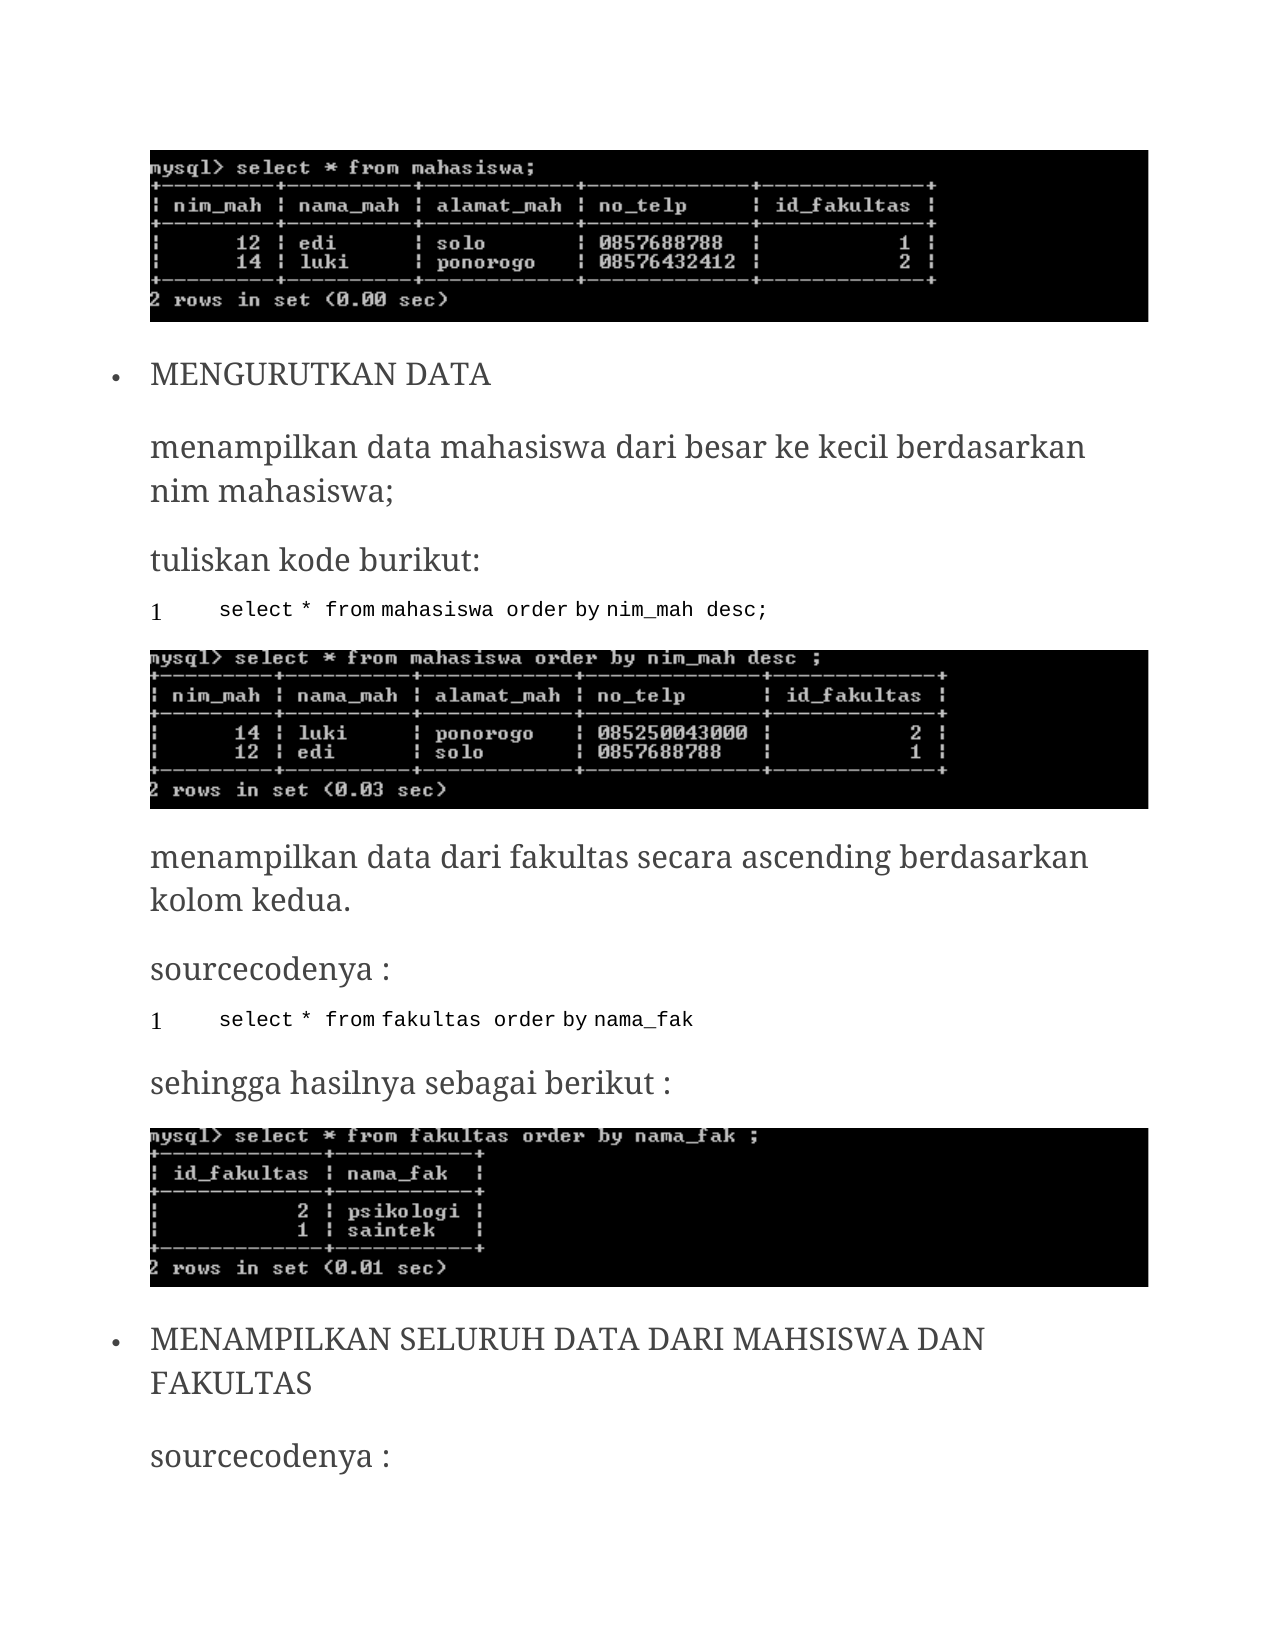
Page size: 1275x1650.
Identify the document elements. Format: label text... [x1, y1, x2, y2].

table_header select * from fakultas order by nama_fak [219, 1006, 1244, 1035]
table_header 1 [150, 597, 219, 626]
table_header 1 [150, 1006, 219, 1035]
text menampilkan data mahasiswa dari besar ke kecil berdasarkan nim mahasiswa; [150, 424, 1125, 511]
text menampilkan data dari fakultas secara ascending berdasarkan kolom kedua. [150, 833, 1125, 921]
list MENAMPILKAN SELURUH DATA DARI MAHSISWA DAN FAKULTAS [112, 1316, 1125, 1403]
text sehingga hasilnya sebagai berikut : [150, 1060, 1125, 1104]
text sourcecodenya : [150, 946, 1125, 990]
text sourcecodenya : [150, 1432, 1125, 1476]
list MENGURUTKAN DATA [112, 351, 1125, 395]
text tuliskan kode burikut: [150, 536, 1125, 580]
table_header select * from mahasiswa order by nim_mah desc; [219, 597, 1244, 626]
picture [150, 150, 1149, 322]
picture [150, 650, 1149, 809]
picture [150, 1128, 1149, 1287]
